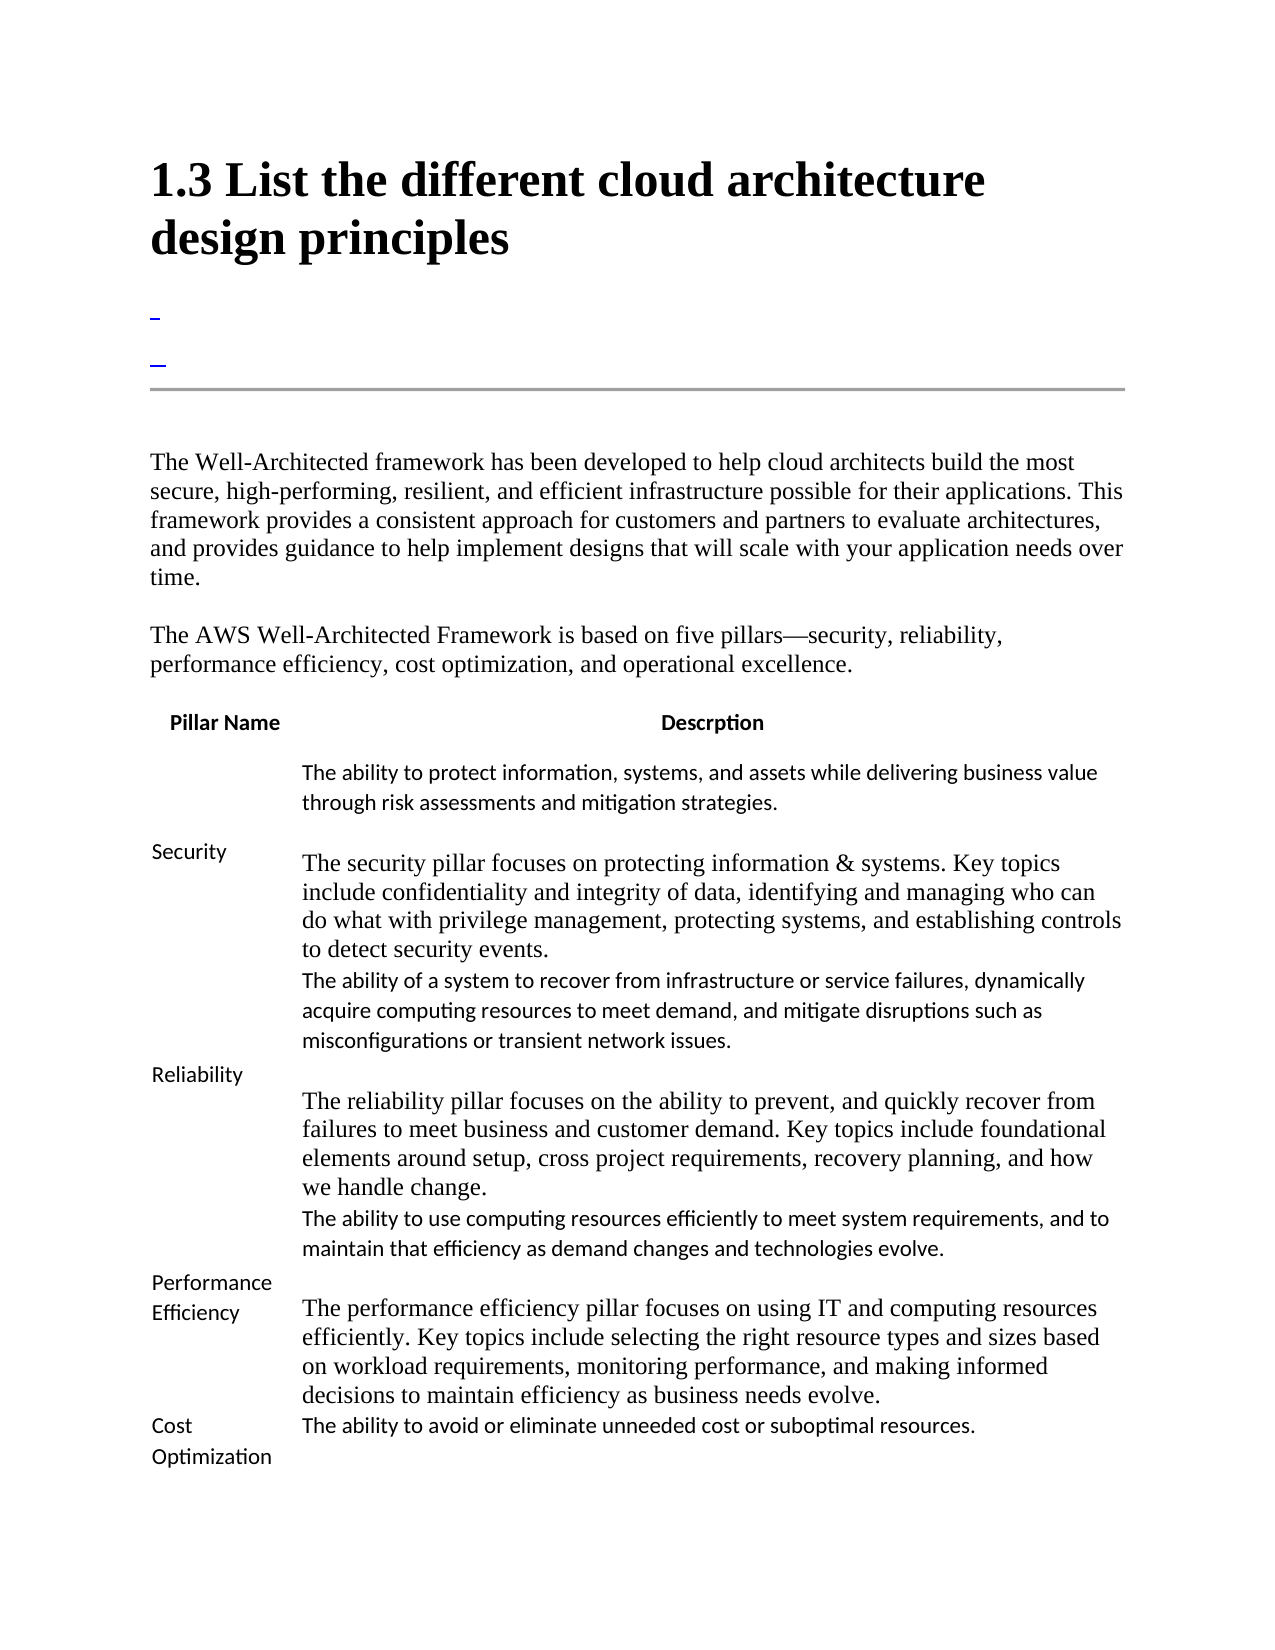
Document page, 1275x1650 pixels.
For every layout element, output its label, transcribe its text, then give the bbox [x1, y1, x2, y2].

table_cell Performance Efficiency [150, 1203, 300, 1410]
table_cell Reliability [150, 965, 300, 1202]
text The Well-Architected framework has been developed to help cloud architects build the most secure, high-performing, resilient, and efficient infrastructure possible for their applications. This framework provides a consistent approach for customers and partners to evaluate architectures, and provides guidance to help implement designs that will scale with your application needs over time. [150, 447, 1125, 591]
table_cell The ability to use computing resources efficiently to meet system requirements, and to maintain that efficiency as demand changes and technologies evolve. The performance efficiency pillar focuses on using IT and computing resources efficiently. Key topics include selecting the right resource types and sizes based on workload requirements, monitoring performance, and making informed decisions to maintain efficiency as business needs evolve. [300, 1203, 1125, 1410]
table_header Pillar Name [150, 707, 300, 757]
table_cell The ability of a system to recover from infrastructure or service failures, dynamically acquire computing resources to meet demand, and mitigate disruptions such as misconfigurations or transient network issues. The reliability pillar focuses on the ability to prevent, and quickly recover from failures to meet business and customer demand. Key topics include foundational elements around setup, cross project requirements, recovery planning, and how we handle change. [300, 965, 1125, 1202]
table_cell Security [150, 757, 300, 964]
table_cell Cost Optimization [150, 1410, 300, 1490]
text The AWS Well-Architected Framework is based on five pillars—security, reliability, performance efficiency, cost optimization, and operational excellence. [150, 620, 1125, 678]
table_header Descrption [300, 707, 1125, 757]
table_cell The ability to protect information, systems, and assets while delivering business value through risk assessments and mitigation strategies. The security pillar focuses on protecting information & systems. Key topics include confidentiality and integrity of data, identifying and managing who can do what with privilege management, protecting systems, and establishing controls to detect security events. [300, 757, 1125, 964]
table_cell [300, 1410, 1125, 1490]
subtitle 1.3 List the different cloud architecture design principles [150, 150, 1125, 265]
